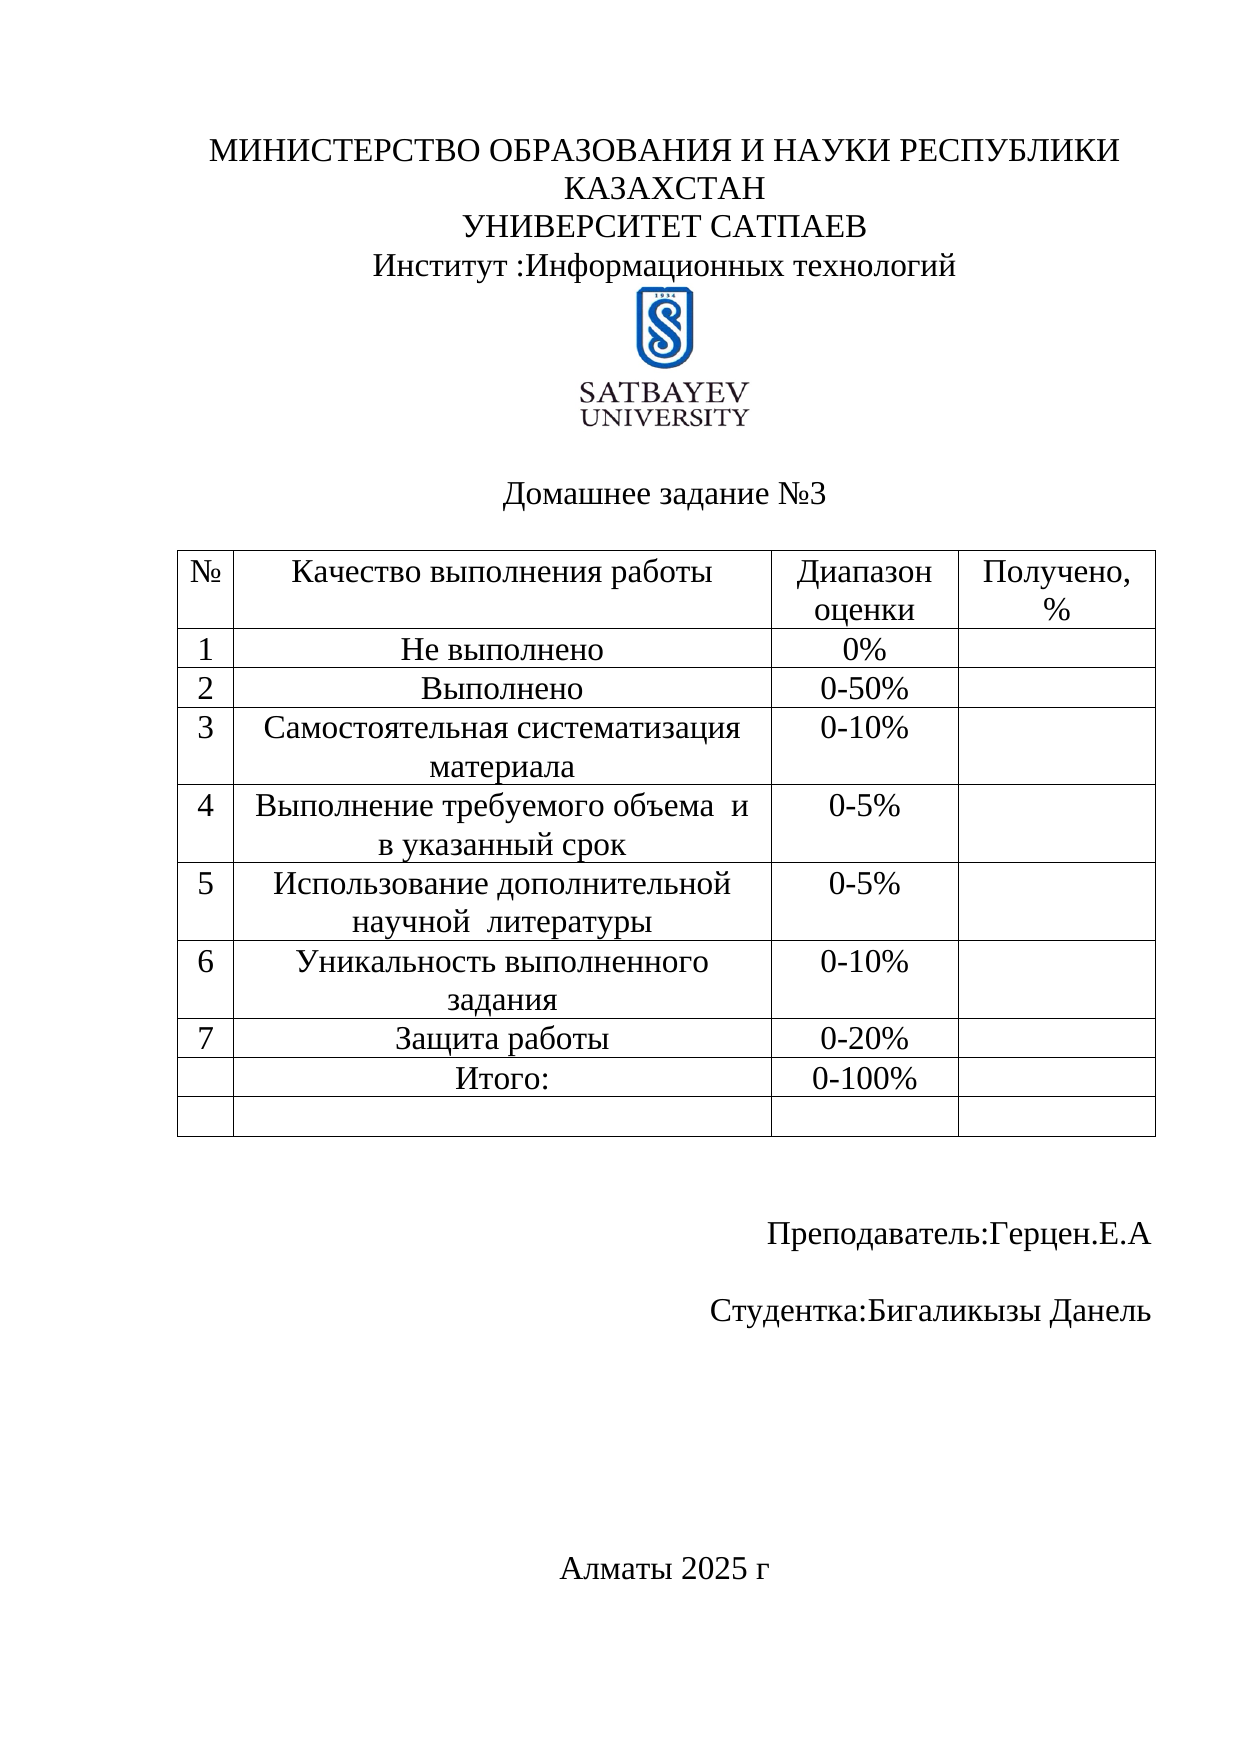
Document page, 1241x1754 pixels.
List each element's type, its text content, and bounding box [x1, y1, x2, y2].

table_header № [178, 551, 233, 628]
table_cell 0-50% [772, 668, 958, 707]
text МИНИСТЕРСТВО ОБРАЗОВАНИЯ И НАУКИ РЕСПУБЛИКИ КАЗАХСТАН [177, 130, 1152, 206]
text Домашнее задание №3 [177, 473, 1152, 512]
table_cell 3 [178, 708, 233, 784]
table_cell 0-5% [772, 785, 958, 862]
table_cell [959, 1058, 1155, 1096]
table_cell Итого: [234, 1058, 771, 1096]
table_cell Не выполнено [234, 629, 771, 667]
table_cell 5 [178, 863, 233, 940]
table_header Качество выполнения работы [234, 551, 771, 628]
table_cell 0-5% [772, 863, 958, 940]
text УНИВЕРСИТЕТ САТПАЕВ [177, 206, 1152, 245]
table_header Получено, % [959, 551, 1155, 628]
table_cell 7 [178, 1019, 233, 1057]
table_cell 4 [178, 785, 233, 862]
table_cell Выполнение требуемого объема и в указанный срок [234, 785, 771, 862]
table_cell [178, 1097, 233, 1136]
table_cell [959, 785, 1155, 862]
table_cell [959, 863, 1155, 940]
table_cell 1 [178, 629, 233, 667]
text Алматы 2025 г [177, 1548, 1152, 1586]
table_cell Самостоятельная систематизация материала [234, 708, 771, 784]
table_cell 0-10% [772, 708, 958, 784]
table_cell 0-20% [772, 1019, 958, 1057]
table_cell 0% [772, 629, 958, 667]
table_header Диапазон оценки [772, 551, 958, 628]
table_cell [772, 1097, 958, 1136]
table_cell Защита работы [234, 1019, 771, 1057]
table_cell Уникальность выполненного задания [234, 941, 771, 1017]
table_cell [234, 1097, 771, 1136]
table_cell Выполнено [234, 668, 771, 707]
table_cell 0-10% [772, 941, 958, 1017]
table_cell 2 [178, 668, 233, 707]
text Преподаватель:Герцен.Е.А [177, 1213, 1152, 1252]
table_cell [959, 668, 1155, 707]
table_cell [959, 708, 1155, 784]
table_cell [178, 1058, 233, 1096]
table_cell [959, 1097, 1155, 1136]
table_cell [959, 629, 1155, 667]
table_cell [959, 941, 1155, 1017]
text Институт :Информационных технологий [177, 245, 1152, 283]
picture [552, 283, 777, 436]
text Студентка:Бигаликызы Данель [177, 1290, 1152, 1328]
table_cell [959, 1019, 1155, 1057]
table_cell 0-100% [772, 1058, 958, 1096]
table_cell Использование дополнительной научной литературы [234, 863, 771, 940]
table_cell 6 [178, 941, 233, 1017]
